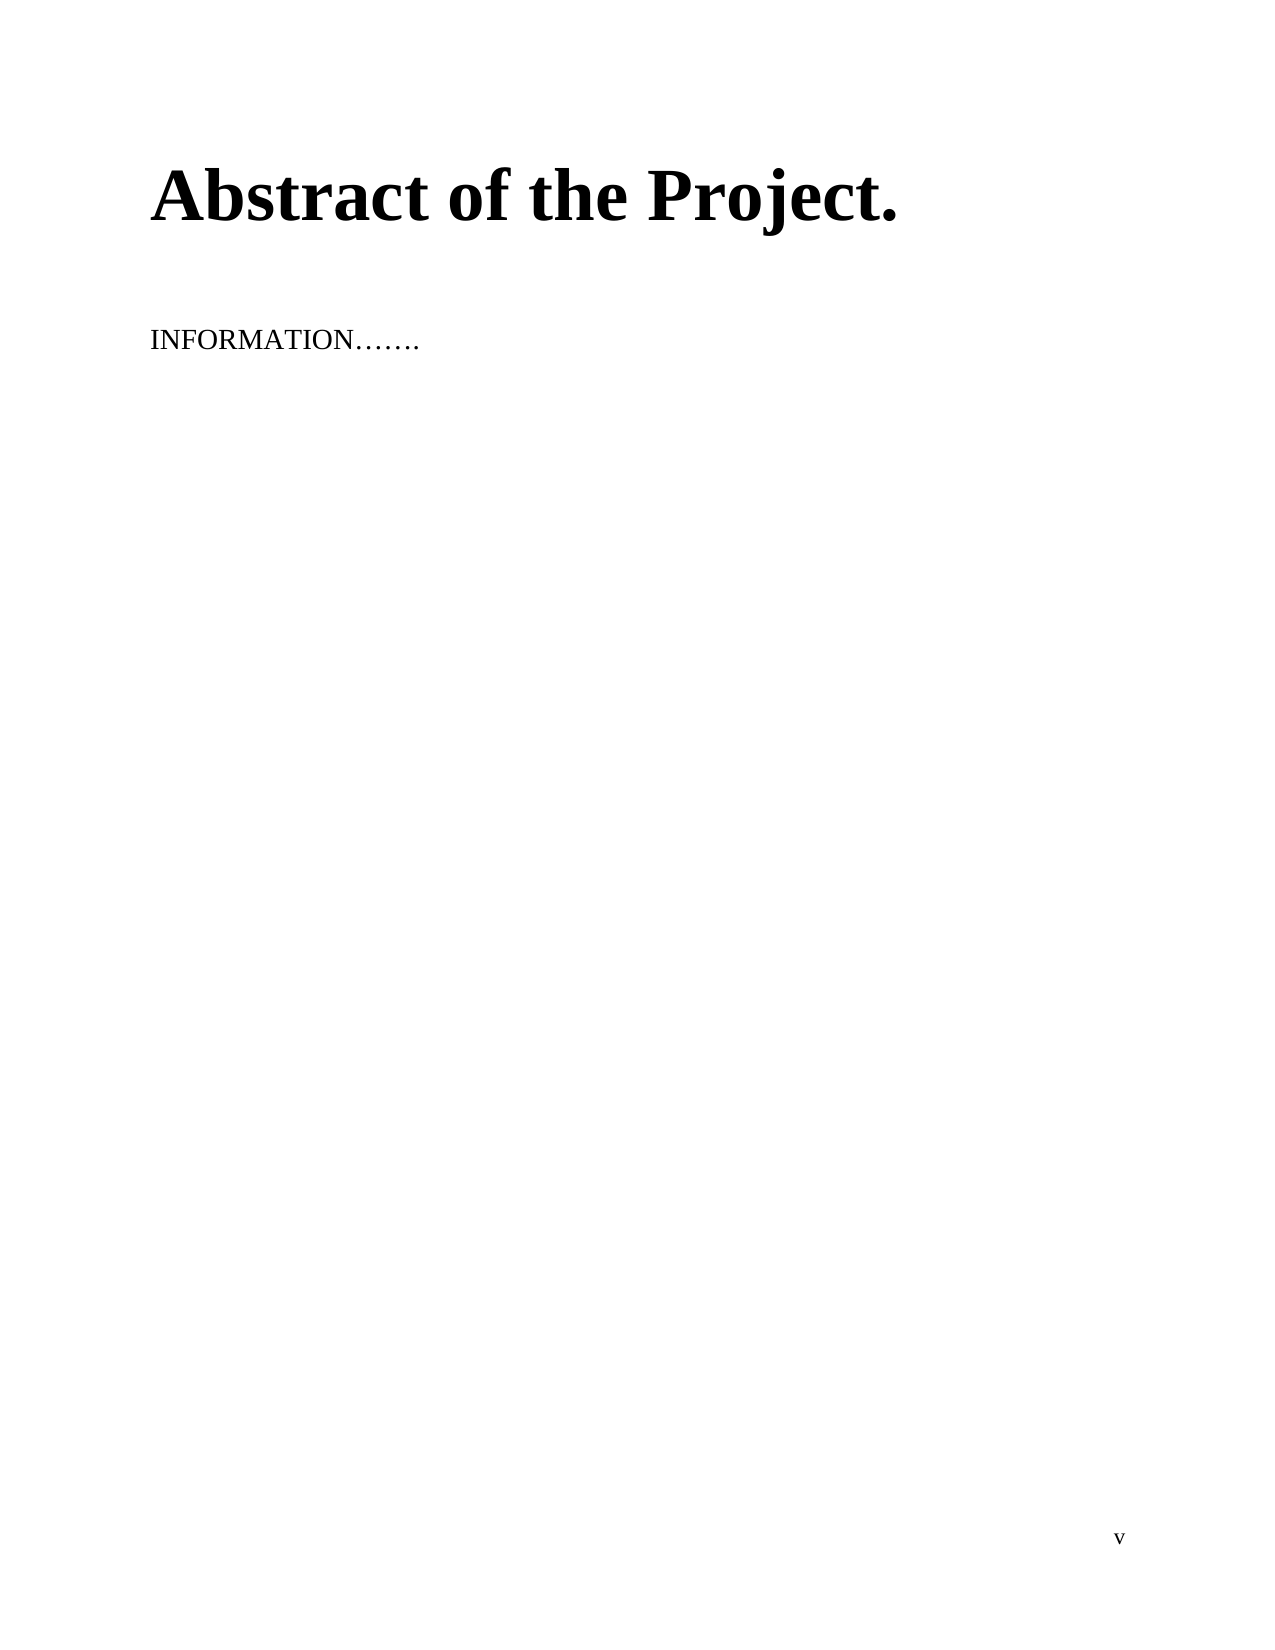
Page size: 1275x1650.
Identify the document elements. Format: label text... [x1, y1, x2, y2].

title Abstract of the Project. [150, 150, 1125, 236]
text INFORMATION……. [150, 322, 1125, 356]
